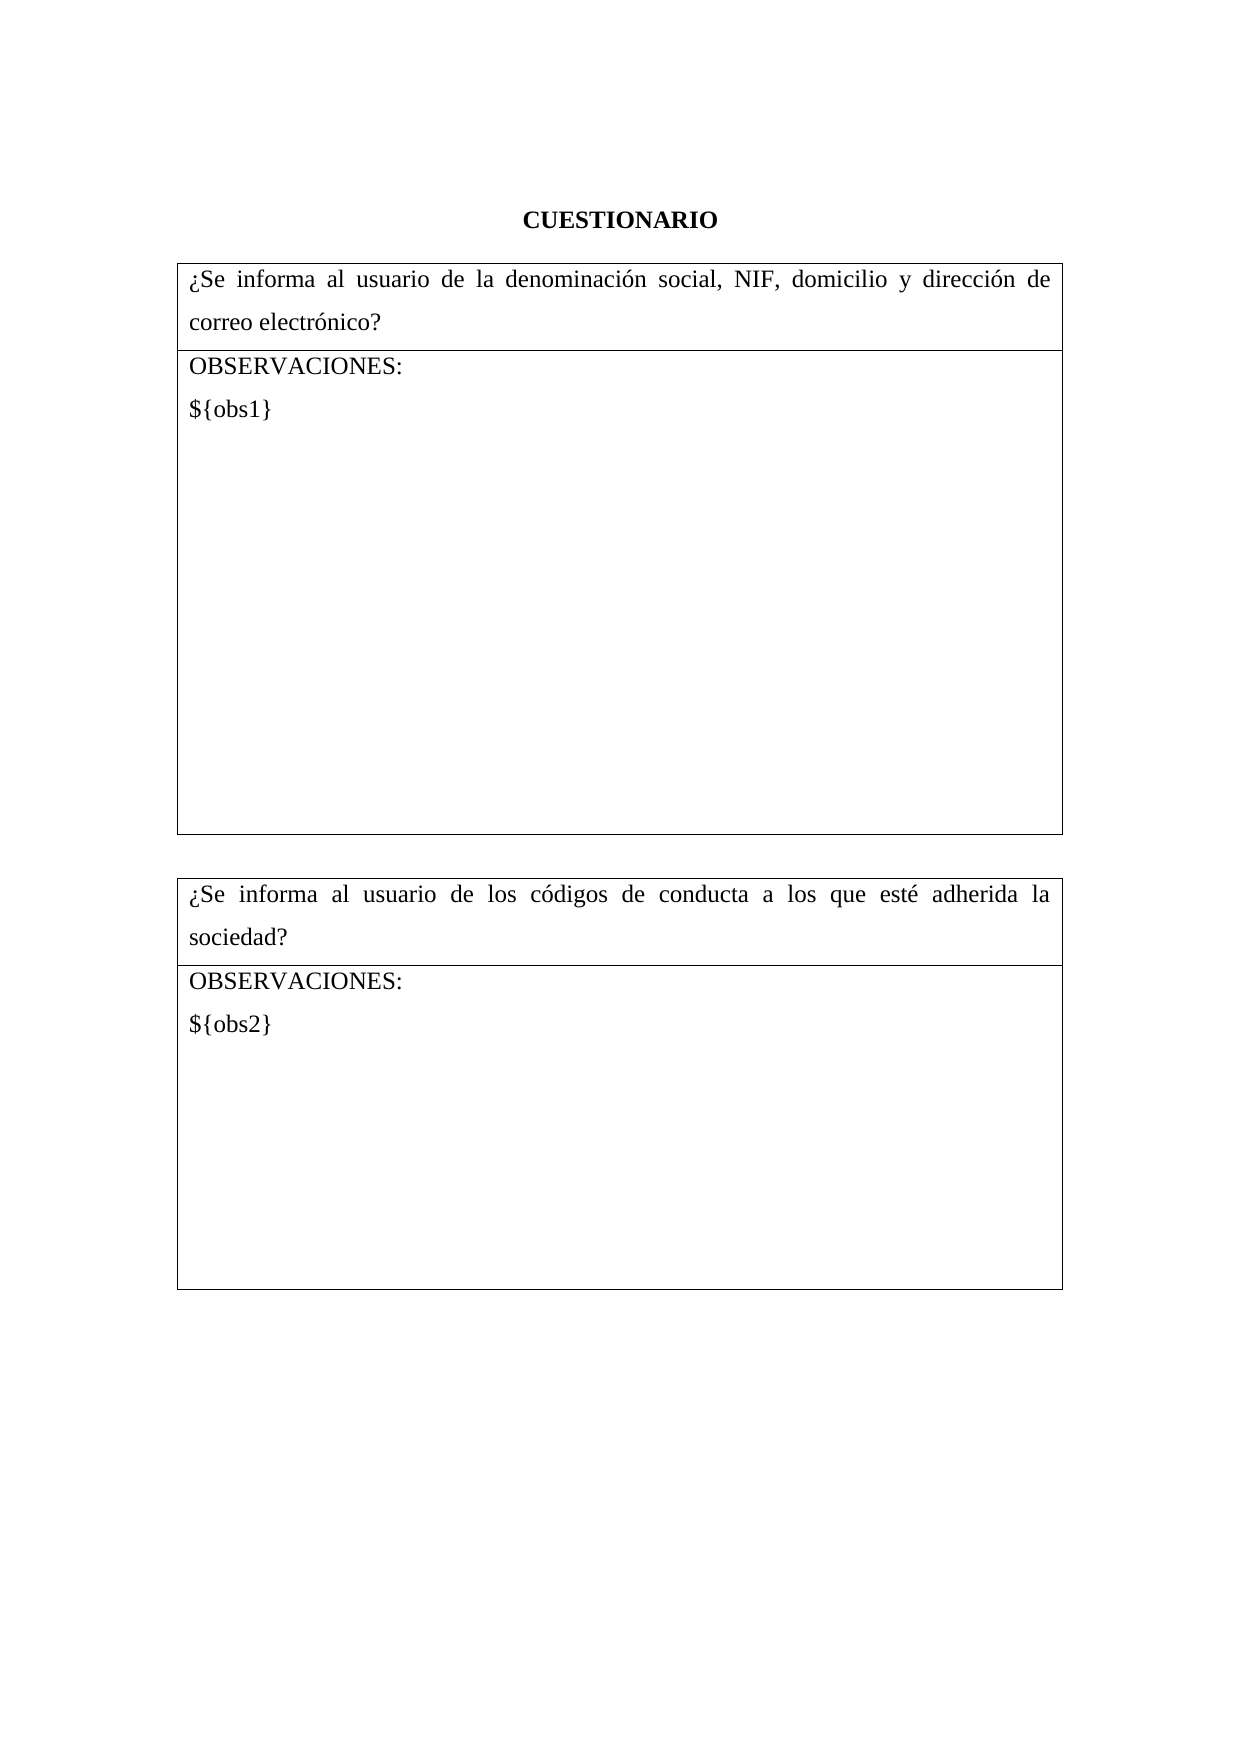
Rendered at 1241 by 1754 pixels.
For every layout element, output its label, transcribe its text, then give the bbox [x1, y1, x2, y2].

table_cell OBSERVACIONES: ${obs1} [178, 351, 1062, 834]
table_header ¿Se informa al usuario de los códigos de conducta a los que esté adherida la sociedad? [178, 879, 1062, 965]
table_header ¿Se informa al usuario de la denominación social, NIF, domicilio y dirección de correo electrónico? [178, 264, 1062, 350]
text CUESTIONARIO [177, 205, 1063, 234]
table_cell OBSERVACIONES: ${obs2} [178, 966, 1062, 1289]
